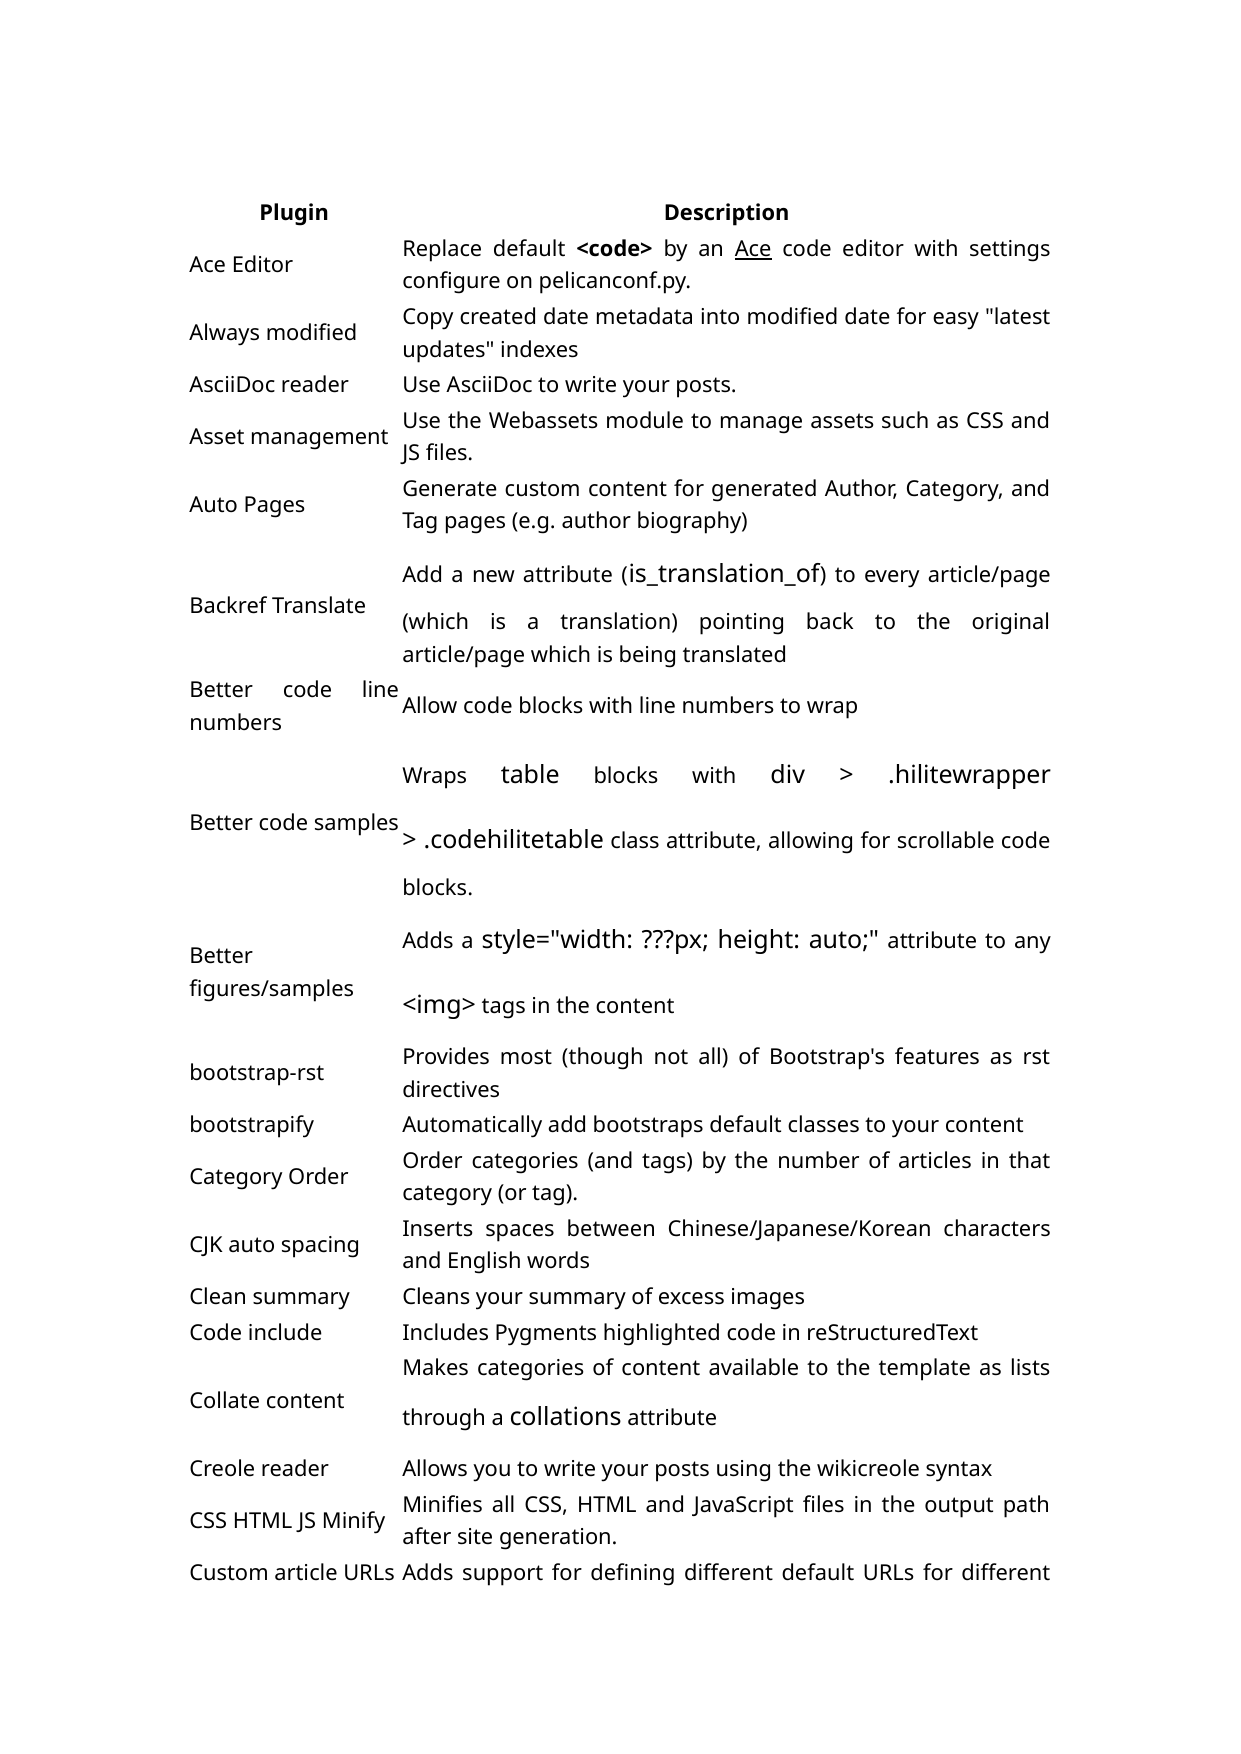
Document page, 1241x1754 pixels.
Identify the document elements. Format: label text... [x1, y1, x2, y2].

table_cell Backref Translate [188, 538, 400, 671]
table_cell Clean summary [188, 1278, 400, 1314]
table_cell Allow code blocks with line numbers to wrap [400, 671, 1053, 739]
table_cell Cleans your summary of excess images [400, 1278, 1053, 1314]
table_cell Better code samples [188, 740, 400, 905]
table_cell Collate content [188, 1350, 400, 1450]
table_cell Ace Editor [188, 230, 400, 298]
table_cell Auto Pages [188, 470, 400, 538]
table_cell Better figures/samples [188, 905, 400, 1038]
table_cell Wraps table blocks with div > .hilitewrapper > .codehilitetable class attribute, allowing for scrollable code blocks. [400, 740, 1053, 905]
table_cell Minifies all CSS, HTML and JavaScript files in the output path after site generation. [400, 1486, 1053, 1554]
table_cell AsciiDoc reader [188, 366, 400, 402]
table_cell CSS HTML JS Minify [188, 1486, 400, 1554]
table_cell Always modified [188, 298, 400, 366]
table_cell Inserts spaces between Chinese/Japanese/Korean characters and English words [400, 1210, 1053, 1278]
table_cell Replace default <code> by an Ace code editor with settings configure on pelicanconf.py. [400, 230, 1053, 298]
table_cell CJK auto spacing [188, 1210, 400, 1278]
table_cell Use the Webassets module to manage assets such as CSS and JS files. [400, 402, 1053, 470]
table_header Plugin [188, 195, 400, 230]
table_header Description [400, 195, 1053, 230]
table_cell Order categories (and tags) by the number of articles in that category (or tag). [400, 1142, 1053, 1210]
table_cell Use AsciiDoc to write your posts. [400, 366, 1053, 402]
table_cell Add a new attribute (is_translation_of) to every article/page (which is a translation) pointing back to the original article/page which is being translated [400, 538, 1053, 671]
table_cell Creole reader [188, 1450, 400, 1486]
table_cell Includes Pygments highlighted code in reStructuredText [400, 1314, 1053, 1349]
table_cell Better code line numbers [188, 671, 400, 739]
table_cell Allows you to write your posts using the wikicreole syntax [400, 1450, 1053, 1486]
table_cell Asset management [188, 402, 400, 470]
table_cell Provides most (though not all) of Bootstrap's features as rst directives [400, 1038, 1053, 1106]
table_cell Custom article URLs [188, 1554, 400, 1589]
table_cell Copy created date metadata into modified date for easy "latest updates" indexes [400, 298, 1053, 366]
table_cell Generate custom content for generated Author, Category, and Tag pages (e.g. author biography) [400, 470, 1053, 538]
table_cell Automatically add bootstraps default classes to your content [400, 1106, 1053, 1142]
table_cell Code include [188, 1314, 400, 1349]
table_cell Category Order [188, 1142, 400, 1210]
table_cell Adds a style="width: ???px; height: auto;" attribute to any <img> tags in the content [400, 905, 1053, 1038]
table_cell Makes categories of content available to the template as lists through a collations attribute [400, 1350, 1053, 1450]
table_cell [400, 1554, 1053, 1589]
table_cell bootstrap-rst [188, 1038, 400, 1106]
table_cell bootstrapify [188, 1106, 400, 1142]
